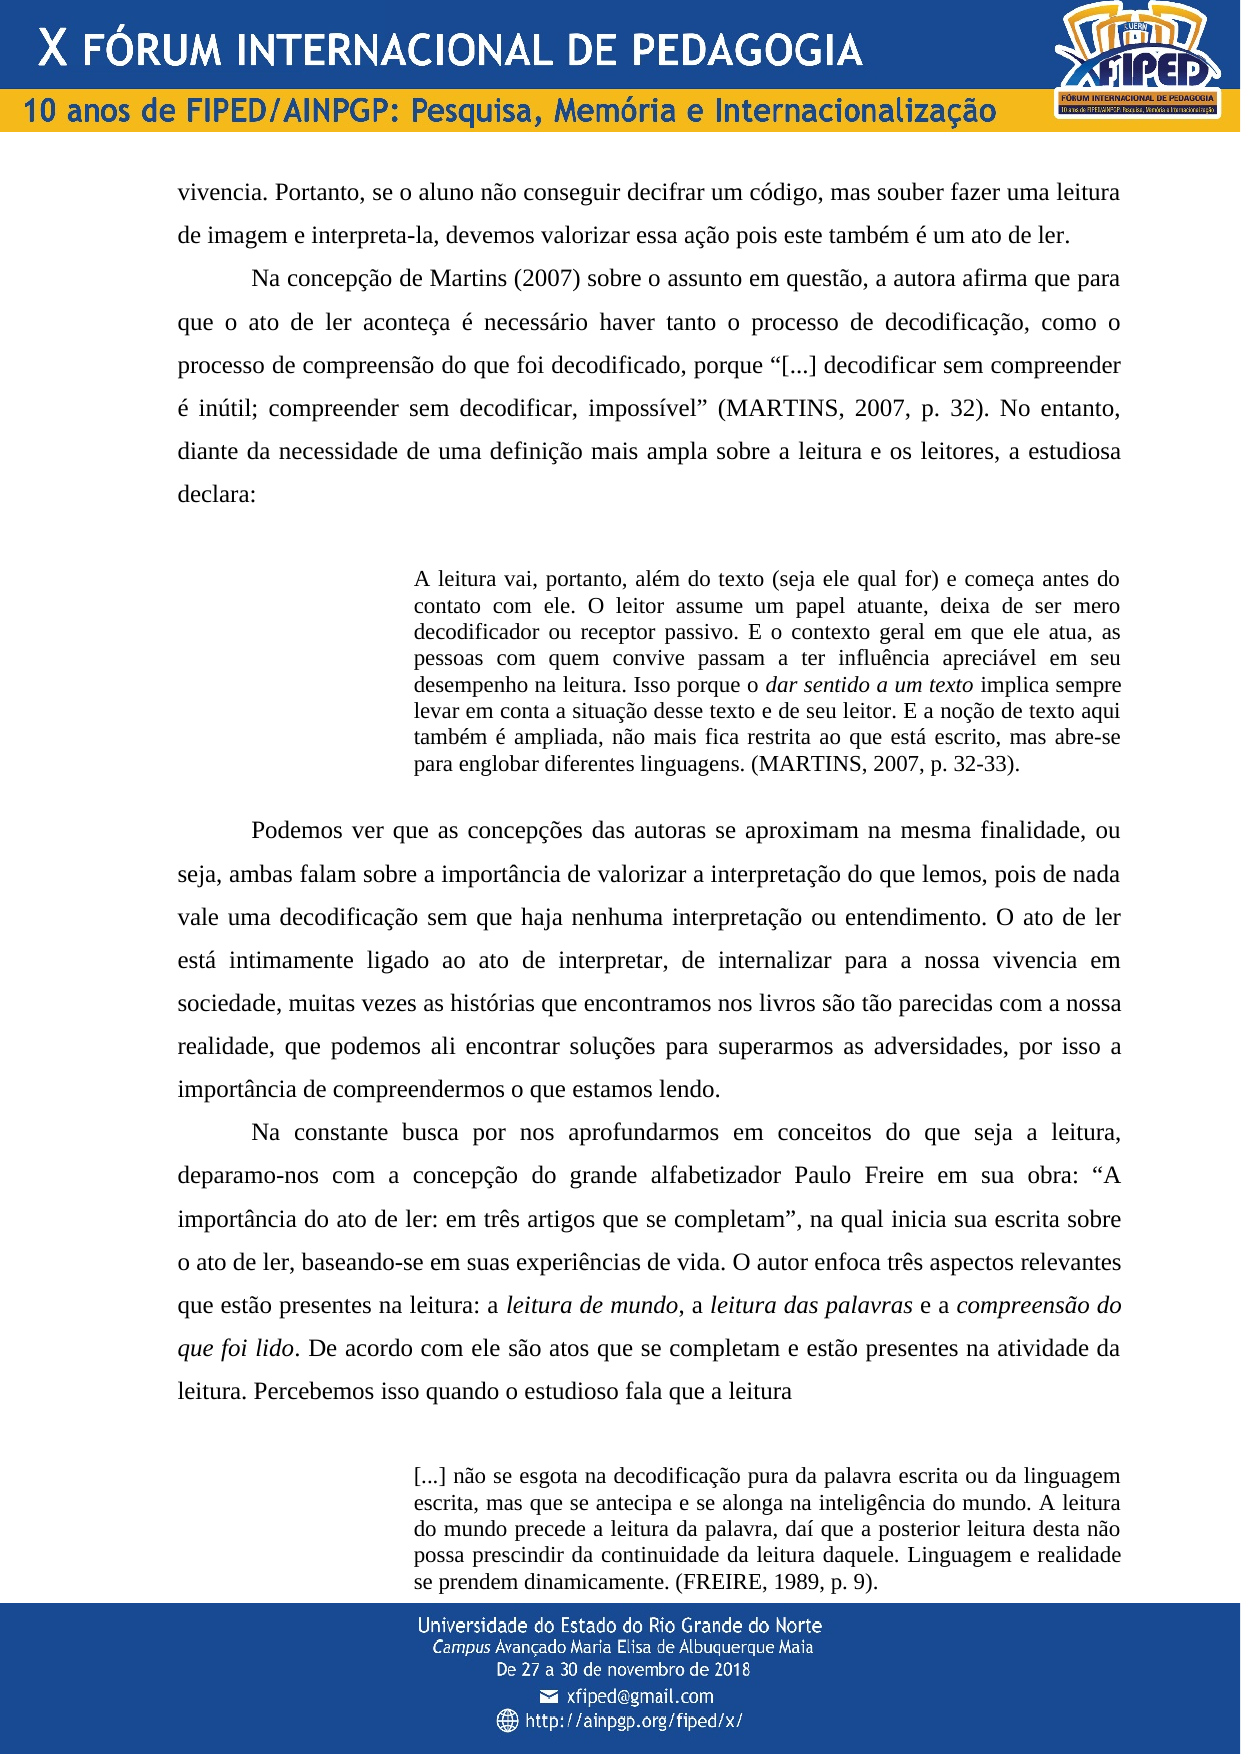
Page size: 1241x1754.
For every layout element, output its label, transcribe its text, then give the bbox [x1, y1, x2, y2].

text [...] não se esgota na decodificação pura da palavra escrita ou da linguagem escrita, mas que se antecipa e se alonga na inteligência do mundo. A leitura do mundo precede a leitura da palavra, daí que a posterior leitura desta não possa prescindir da continuidade da leitura daquele. Linguagem e realidade se prendem dinamicamente. (FREIRE, 1989, p. 9). [413, 1462, 1122, 1594]
text Na concepção de Martins (2007) sobre o assunto em questão, a autora afirma que para que o ato de ler aconteça é necessário haver tanto o processo de decodificação, como o processo de compreensão do que foi decodificado, porque “[...] decodificar sem compreender é inútil; compreender sem decodificar, impossível” (MARTINS, 2007, p. 32). No entanto, diante da necessidade de uma definição mais ampla sobre a leitura e os leitores, a estudiosa declara: [177, 263, 1122, 508]
text Podemos ver que as concepções das autoras se aproximam na mesma finalidade, ou seja, ambas falam sobre a importância de valorizar a interpretação do que lemos, pois de nada vale uma decodificação sem que haja nenhuma interpretação ou entendimento. O ato de ler está intimamente ligado ao ato de interpretar, de internalizar para a nossa vivencia em sociedade, muitas vezes as histórias que encontramos nos livros são tão parecidas com a nossa realidade, que podemos ali encontrar soluções para superarmos as adversidades, por isso a importância de compreendermos o que estamos lendo. [177, 816, 1122, 1103]
text Na constante busca por nos aprofundarmos em conceitos do que seja a leitura, deparamo-nos com a concepção do grande alfabetizador Paulo Freire em sua obra: “A importância do ato de ler: em três artigos que se completam”, na qual inicia sua escrita sobre o ato de ler, baseando-se em suas experiências de vida. O autor enfoca três aspectos relevantes que estão presentes na leitura: a leitura de mundo, a leitura das palavras e a compreensão do que foi lido. De acordo com ele são atos que se completam e estão presentes na atividade da leitura. Percebemos isso quando o estudioso fala que a leitura [177, 1117, 1122, 1405]
picture [0, 1603, 1241, 1754]
picture [0, 0, 1241, 132]
text A leitura vai, portanto, além do texto (seja ele qual for) e começa antes do contato com ele. O leitor assume um papel atuante, deixa de ser mero decodificador ou receptor passivo. E o contexto geral em que ele atua, as pessoas com quem convive passam a ter influência apreciável em seu desempenho na leitura. Isso porque o dar sentido a um texto implica sempre levar em conta a situação desse texto e de seu leitor. E a noção de texto aqui também é ampliada, não mais fica restrita ao que está escrito, mas abre-se para englobar diferentes linguagens. (MARTINS, 2007, p. 32-33). [413, 565, 1122, 776]
